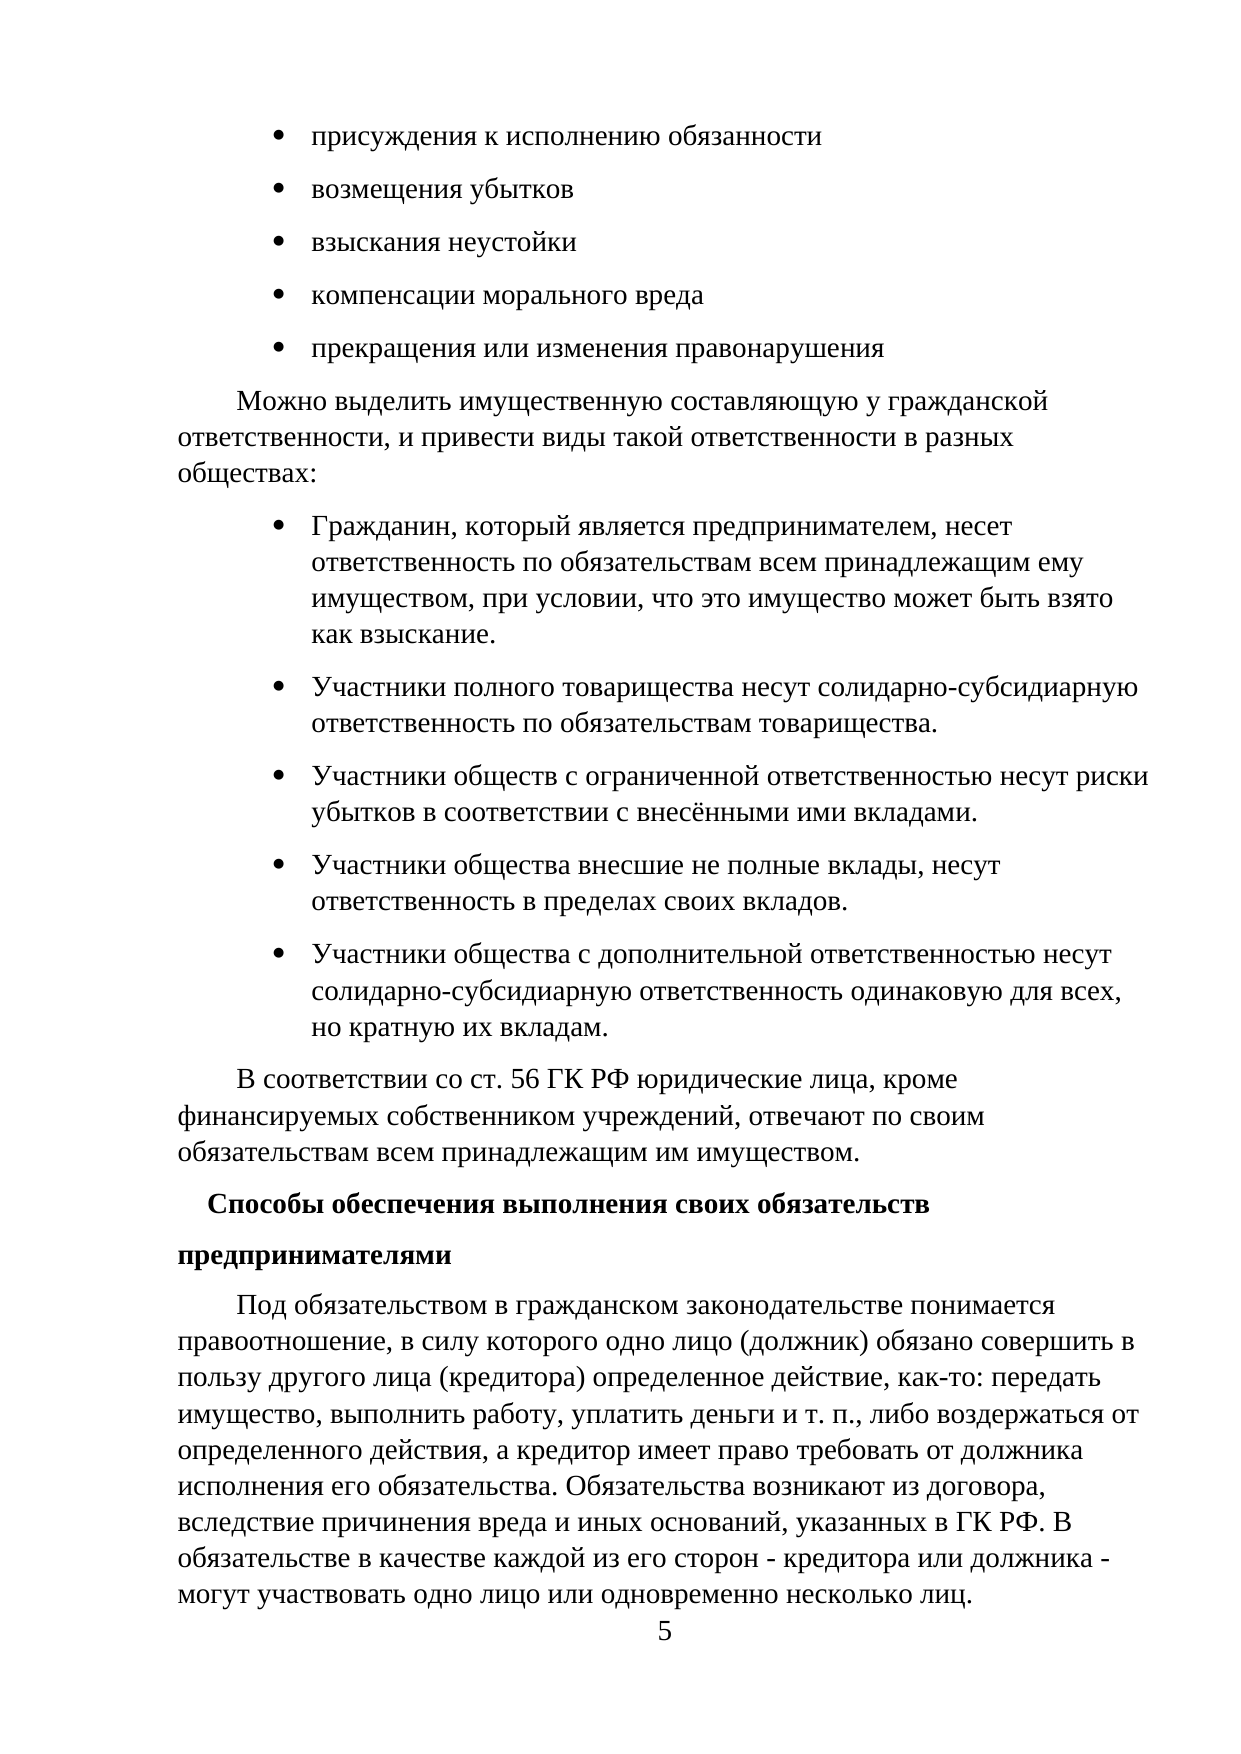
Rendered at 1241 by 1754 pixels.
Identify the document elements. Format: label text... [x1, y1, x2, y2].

text Можно выделить имущественную составляющую у гражданской ответственности, и привести виды такой ответственности в разных обществах: [177, 383, 1152, 488]
list взыскания неустойки [274, 224, 1152, 258]
list присуждения к исполнению обязанности [274, 118, 1152, 152]
list Участники полного товарищества несут солидарно-субсидиарную ответственность по обязательствам товарищества. [274, 669, 1152, 739]
list возмещения убытков [274, 171, 1152, 205]
text В соответствии со ст. 56 ГК РФ юридические лица, кроме финансируемых собственником учреждений, отвечают по своим обязательствам всем принадлежащим им имуществом. [177, 1062, 1152, 1167]
list Гражданин, который является предпринимателем, несет ответственность по обязательствам всем принадлежащим ему имуществом, при условии, что это имущество может быть взято как взыскание. [274, 508, 1152, 650]
text Способы обеспечения выполнения своих обязательств предпринимателями [177, 1187, 1152, 1271]
list компенсации морального вреда [274, 277, 1152, 311]
list прекращения или изменения правонарушения [274, 330, 1152, 363]
text Под обязательством в гражданском законодательстве понимается правоотношение, в силу которого одно лицо (должник) обязано совершить в пользу другого лица (кредитора) определенное действие, как-то: передать имущество, выполнить работу, уплатить деньги и т. п., либо воздержаться от определенного действия, а кредитор имеет право требовать от должника исполнения его обязательства. Обязательства возникают из договора, вследствие причинения вреда и иных оснований, указанных в ГК РФ. В обязательстве в качестве каждой из его сторон - кредитора или должника - могут участвовать одно лицо или одновременно несколько лиц. [177, 1287, 1152, 1610]
list Участники общества внесшие не полные вклады, несут ответственность в пределах своих вкладов. [274, 847, 1152, 917]
list Участники общества с дополнительной ответственностью несут солидарно-субсидиарную ответственность одинаковую для всех, но кратную их вкладам. [274, 936, 1152, 1042]
list Участники обществ с ограниченной ответственностью несут риски убытков в соответствии с внесёнными ими вкладами. [274, 758, 1152, 828]
